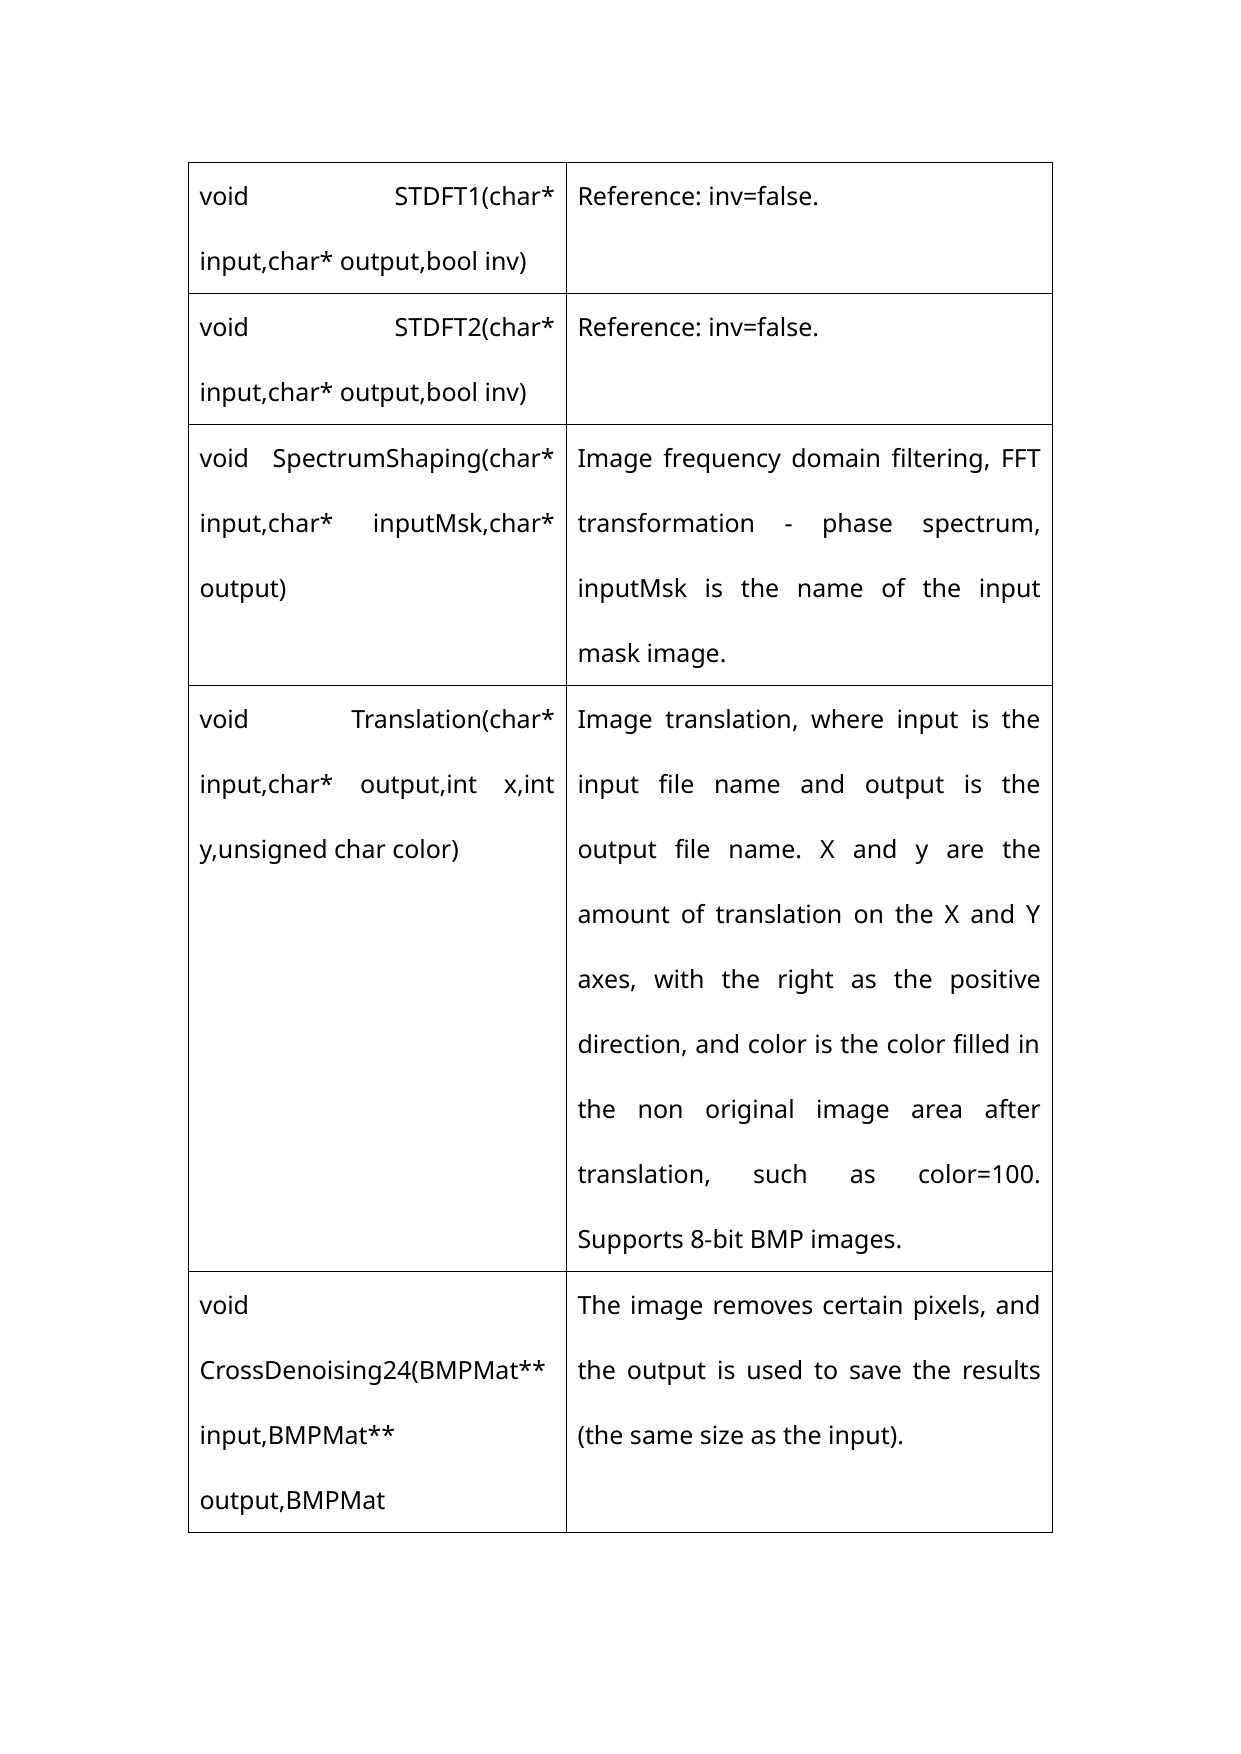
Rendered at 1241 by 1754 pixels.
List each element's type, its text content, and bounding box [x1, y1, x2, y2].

table_cell void STDFT2(char* input,char* output,bool inv) [189, 294, 566, 424]
table_cell Reference: inv=false. [567, 294, 1052, 424]
table_cell void Translation(char* input,char* output,int x,int y,unsigned char color) [189, 686, 566, 1271]
table_cell void SpectrumShaping(char* input,char* inputMsk,char* output) [189, 425, 566, 685]
table_cell Image frequency domain filtering, FFT transformation - phase spectrum, inputMsk is the name of the input mask image. [567, 425, 1052, 685]
table_cell void STDFT1(char* input,char* output,bool inv) [189, 163, 566, 293]
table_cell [189, 1272, 566, 1532]
table_cell Image translation, where input is the input file name and output is the output file name. X and y are the amount of translation on the X and Y axes, with the right as the positive direction, and color is the color filled in the non original image area after translation, such as color=100. Supports 8-bit BMP images. [567, 686, 1052, 1271]
table_cell Reference: inv=false. [567, 163, 1052, 293]
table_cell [567, 1272, 1052, 1532]
